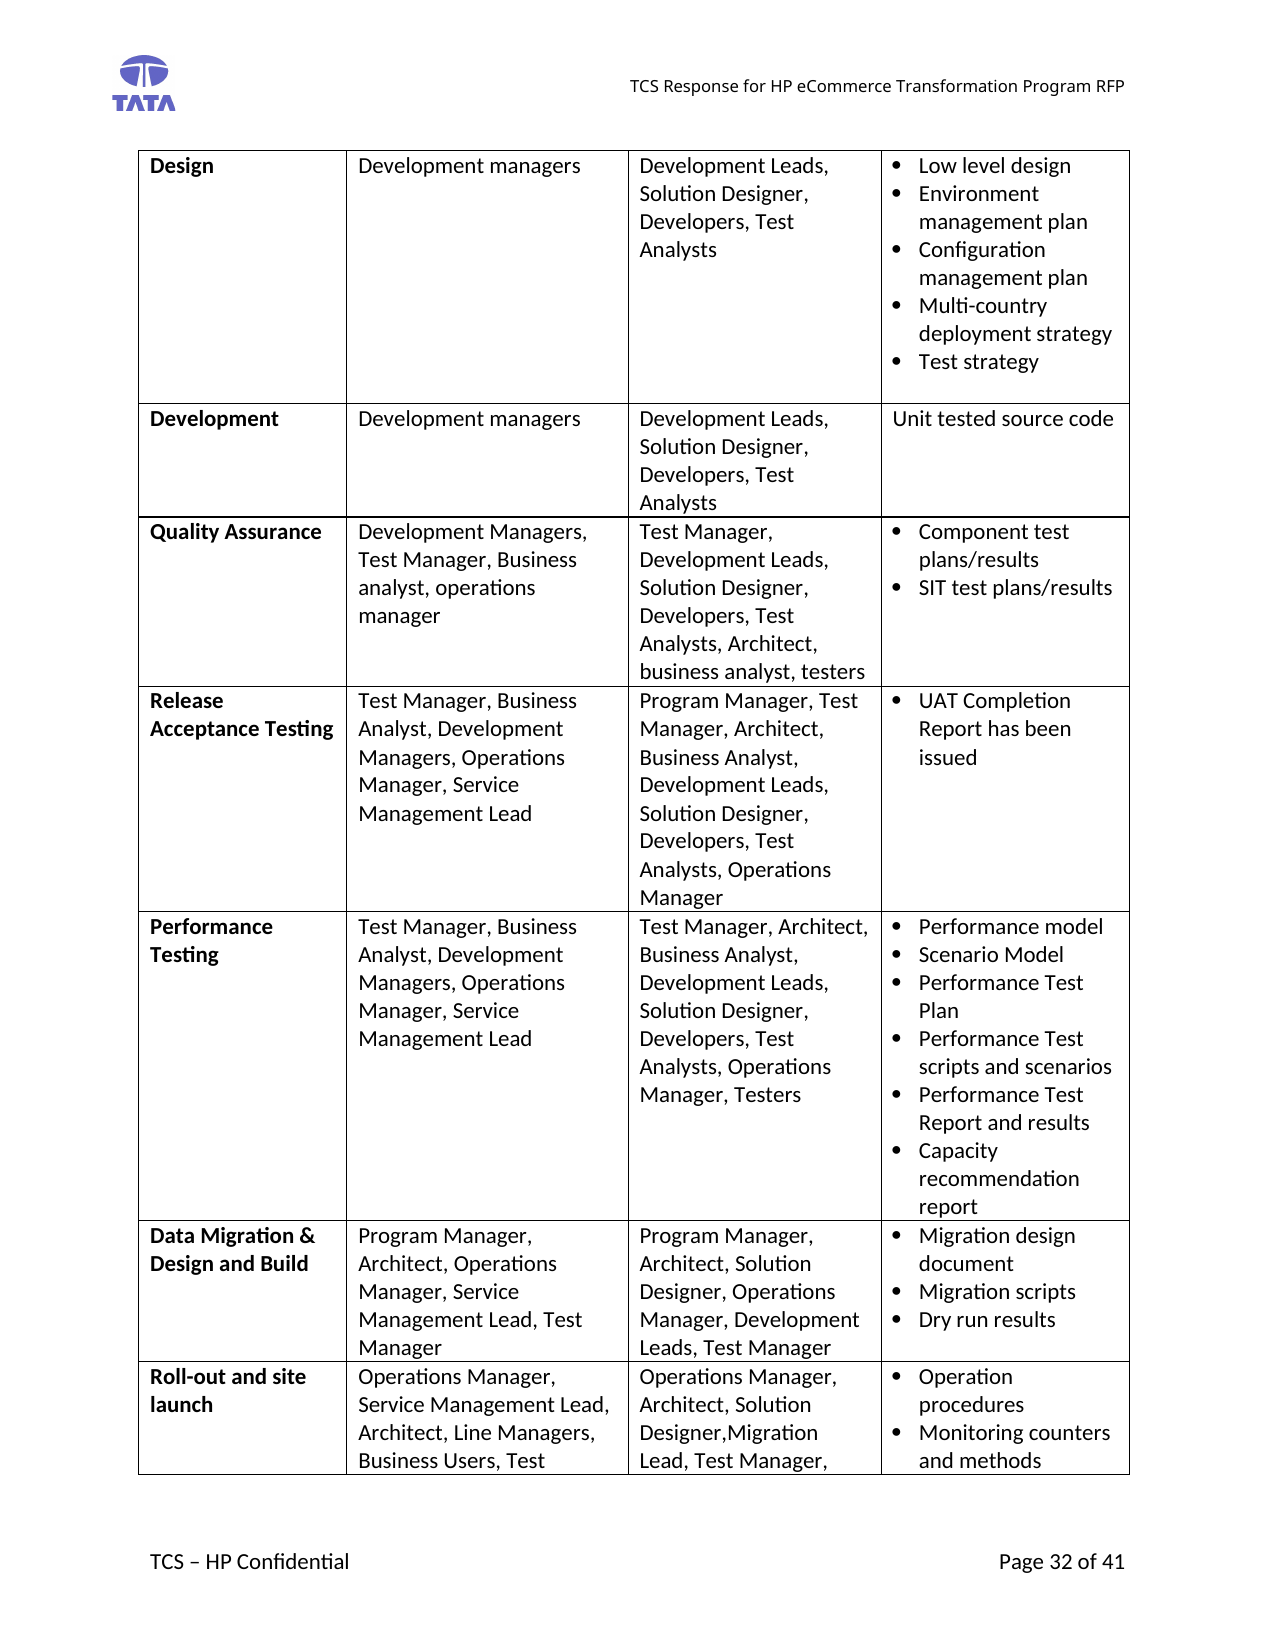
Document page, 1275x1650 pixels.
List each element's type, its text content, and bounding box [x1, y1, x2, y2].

table_cell Unit tested source code [882, 404, 1129, 516]
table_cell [347, 1362, 628, 1474]
table_cell Test Manager, Development Leads, Solution Designer, Developers, Test Analysts, Architect, business analyst, testers [629, 518, 881, 686]
table_cell Program Manager, Architect, Operations Manager, Service Management Lead, Test Manager [347, 1221, 628, 1361]
table_cell Design [139, 151, 346, 403]
table_cell Development Leads, Solution Designer, Developers, Test Analysts [629, 151, 881, 403]
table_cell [139, 1362, 346, 1474]
table_cell Component test plans/results SIT test plans/results [882, 518, 1129, 686]
table_cell UAT Completion Report has been issued [882, 687, 1129, 911]
table_cell Development Managers, Test Manager, Business analyst, operations manager [347, 518, 628, 686]
picture [112, 55, 176, 111]
table_cell Test Manager, Business Analyst, Development Managers, Operations Manager, Service Management Lead [347, 912, 628, 1220]
table_cell Test Manager, Architect, Business Analyst, Development Leads, Solution Designer, Developers, Test Analysts, Operations Manager, Testers [629, 912, 881, 1220]
table_cell Program Manager, Architect, Solution Designer, Operations Manager, Development Leads, Test Manager [629, 1221, 881, 1361]
table_cell Performance Testing [139, 912, 346, 1220]
table_cell Program Manager, Test Manager, Architect, Business Analyst, Development Leads, Solution Designer, Developers, Test Analysts, Operations Manager [629, 687, 881, 911]
table_cell Release Acceptance Testing [139, 687, 346, 911]
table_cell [882, 1362, 1129, 1474]
table_cell Development Leads, Solution Designer, Developers, Test Analysts [629, 404, 881, 516]
table_cell Development managers [347, 404, 628, 516]
table_cell Performance model Scenario Model Performance Test Plan Performance Test scripts and scenarios Performance Test Report and results Capacity recommendation report [882, 912, 1129, 1220]
table_cell Test Manager, Business Analyst, Development Managers, Operations Manager, Service Management Lead [347, 687, 628, 911]
table_cell Data Migration & Design and Build [139, 1221, 346, 1361]
table_cell Development managers [347, 151, 628, 403]
table_cell Quality Assurance [139, 518, 346, 686]
table_cell Development [139, 404, 346, 516]
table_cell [629, 1362, 881, 1474]
table_cell Migration design document Migration scripts Dry run results [882, 1221, 1129, 1361]
table_cell Low level design Environment management plan Configuration management plan Multi-country deployment strategy Test strategy [882, 151, 1129, 403]
